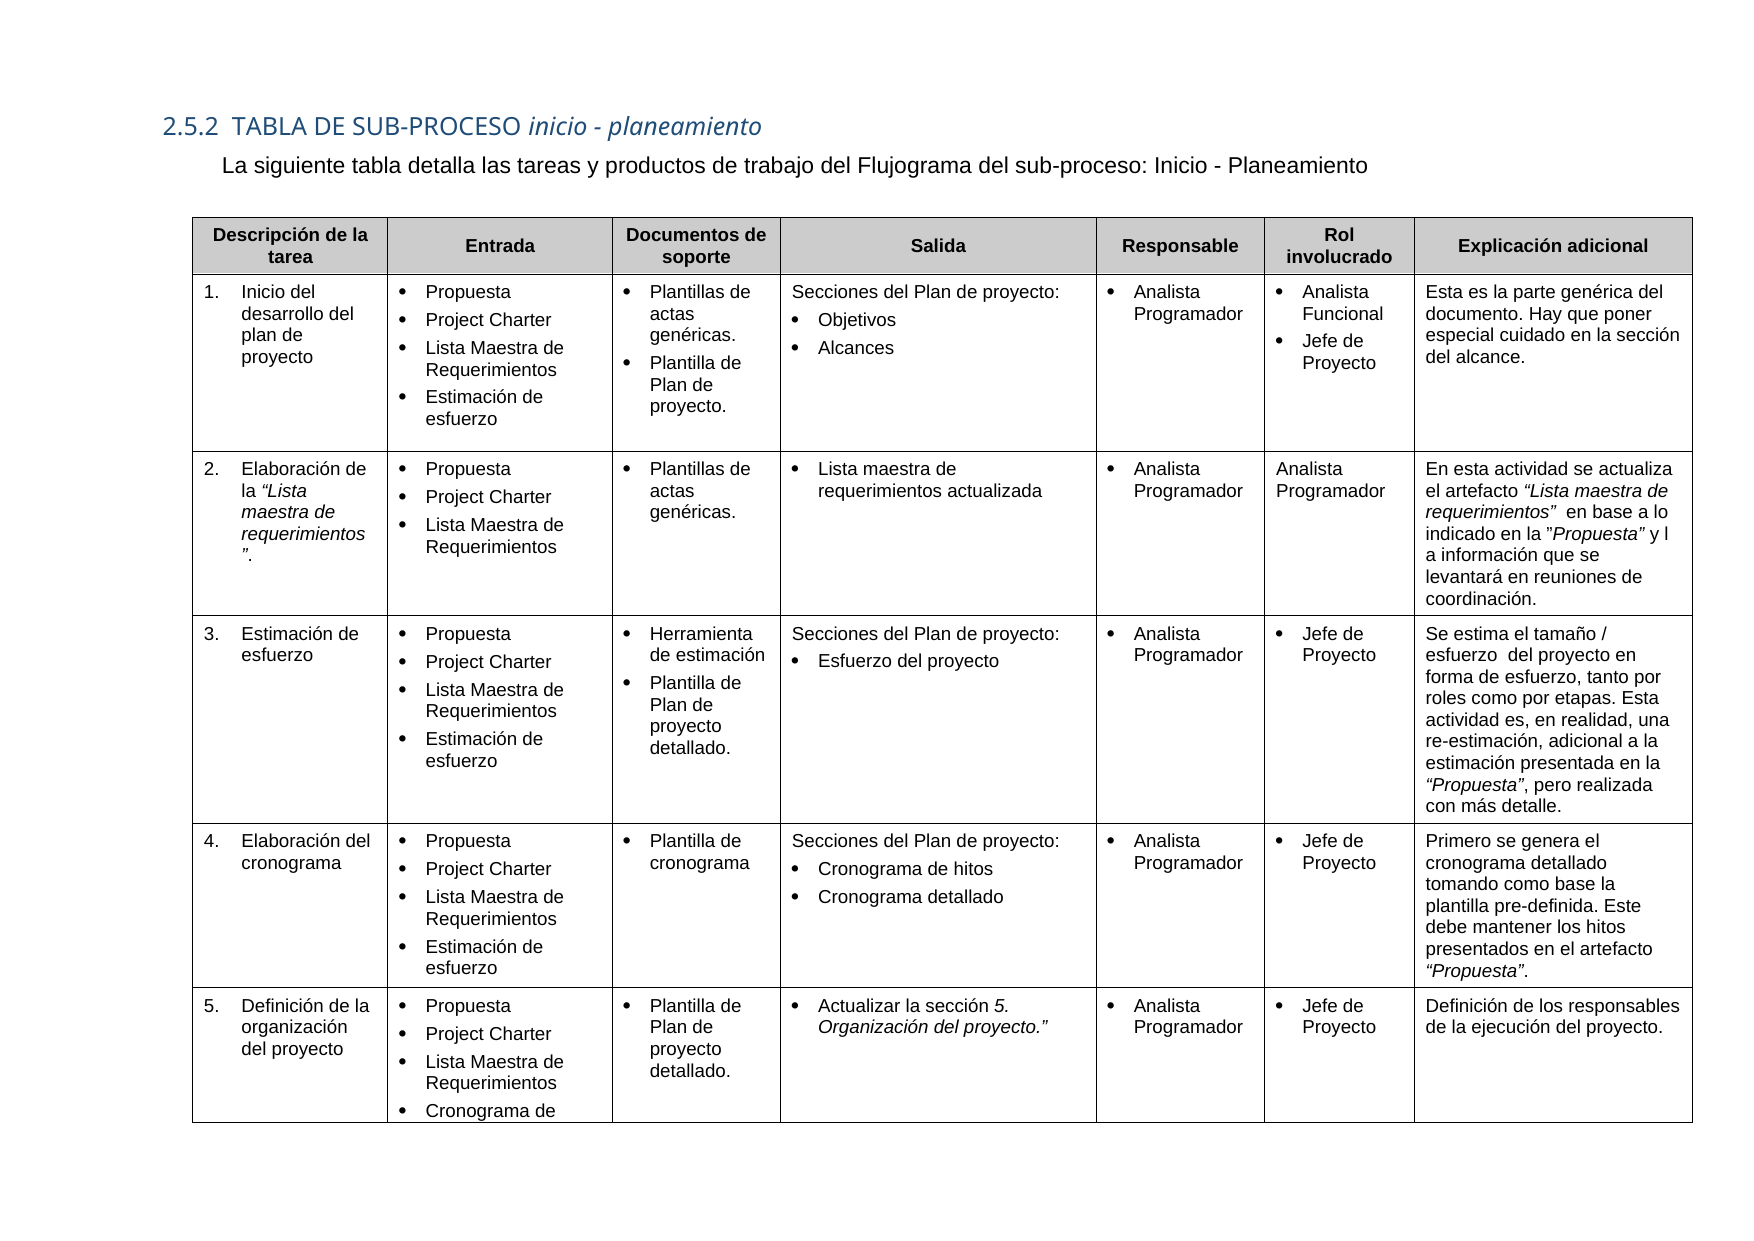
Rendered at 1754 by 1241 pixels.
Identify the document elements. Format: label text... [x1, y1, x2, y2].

table_cell Estimación de esfuerzo [193, 616, 387, 823]
table_cell Plantilla de cronograma [613, 824, 780, 987]
table_cell Lista maestra de requerimientos actualizada [781, 452, 1096, 615]
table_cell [388, 988, 612, 1122]
table_cell Propuesta Project Charter Lista Maestra de Requerimientos Estimación de esfuerzo [388, 824, 612, 987]
table_header Rol involucrado [1265, 218, 1414, 273]
table_cell Jefe de Proyecto [1265, 988, 1414, 1122]
table_cell En esta actividad se actualiza el artefacto “Lista maestra de requerimientos” en base a lo indicado en la ”Propuesta” y l a información que se levantará en reuniones de coordinación. [1415, 452, 1692, 615]
table_cell Analista Programador [1097, 275, 1264, 451]
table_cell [613, 988, 780, 1122]
table_header Entrada [388, 218, 612, 273]
table_cell Analista Programador [1097, 452, 1264, 615]
table_cell Analista Programador [1097, 616, 1264, 823]
table_cell Propuesta Project Charter Lista Maestra de Requerimientos Estimación de esfuerzo [388, 616, 612, 823]
table_header Salida [781, 218, 1096, 273]
table_cell Esta es la parte genérica del documento. Hay que poner especial cuidado en la sección del alcance. [1415, 275, 1692, 451]
table_cell Se estima el tamaño / esfuerzo del proyecto en forma de esfuerzo, tanto por roles como por etapas. Esta actividad es, en realidad, una re-estimación, adicional a la estimación presentada en la “Propuesta”, pero realizada con más detalle. [1415, 616, 1692, 823]
table_cell Analista Programador [1097, 988, 1264, 1122]
table_cell Secciones del Plan de proyecto: Cronograma de hitos Cronograma detallado [781, 824, 1096, 987]
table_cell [1415, 988, 1692, 1122]
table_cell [781, 988, 1096, 1122]
table_cell Analista Programador [1265, 452, 1414, 615]
table_cell Secciones del Plan de proyecto: Esfuerzo del proyecto [781, 616, 1096, 823]
table_cell Jefe de Proyecto [1265, 824, 1414, 987]
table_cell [193, 988, 387, 1122]
table_header Descripción de la tarea [193, 218, 387, 273]
table_cell Propuesta Project Charter Lista Maestra de Requerimientos [388, 452, 612, 615]
table_header Responsable [1097, 218, 1264, 273]
table_cell Plantillas de actas genéricas. [613, 452, 780, 615]
table_cell Jefe de Proyecto [1265, 616, 1414, 823]
table_cell Analista Funcional Jefe de Proyecto [1265, 275, 1414, 451]
table_cell Propuesta Project Charter Lista Maestra de Requerimientos Estimación de esfuerzo [388, 275, 612, 451]
table_cell Inicio del desarrollo del plan de proyecto [193, 275, 387, 451]
subtitle 2.5.2 TABLA DE SUB-PROCESO inicio - planeamiento [89, 109, 1724, 143]
table_cell Plantillas de actas genéricas. Plantilla de Plan de proyecto. [613, 275, 780, 451]
table_cell Herramienta de estimación Plantilla de Plan de proyecto detallado. [613, 616, 780, 823]
text La siguiente tabla detalla las tareas y productos de trabajo del Flujograma del sub-proceso: Inicio - Planeamiento [222, 152, 1724, 178]
table_cell Secciones del Plan de proyecto: Objetivos Alcances [781, 275, 1096, 451]
table_cell Elaboración del cronograma [193, 824, 387, 987]
table_header Explicación adicional [1415, 218, 1692, 273]
table_cell Primero se genera el cronograma detallado tomando como base la plantilla pre-definida. Este debe mantener los hitos presentados en el artefacto “Propuesta”. [1415, 824, 1692, 987]
table_cell Analista Programador [1097, 824, 1264, 987]
table_header Documentos de soporte [613, 218, 780, 273]
table_cell Elaboración de la “Lista maestra de requerimientos”. [193, 452, 387, 615]
